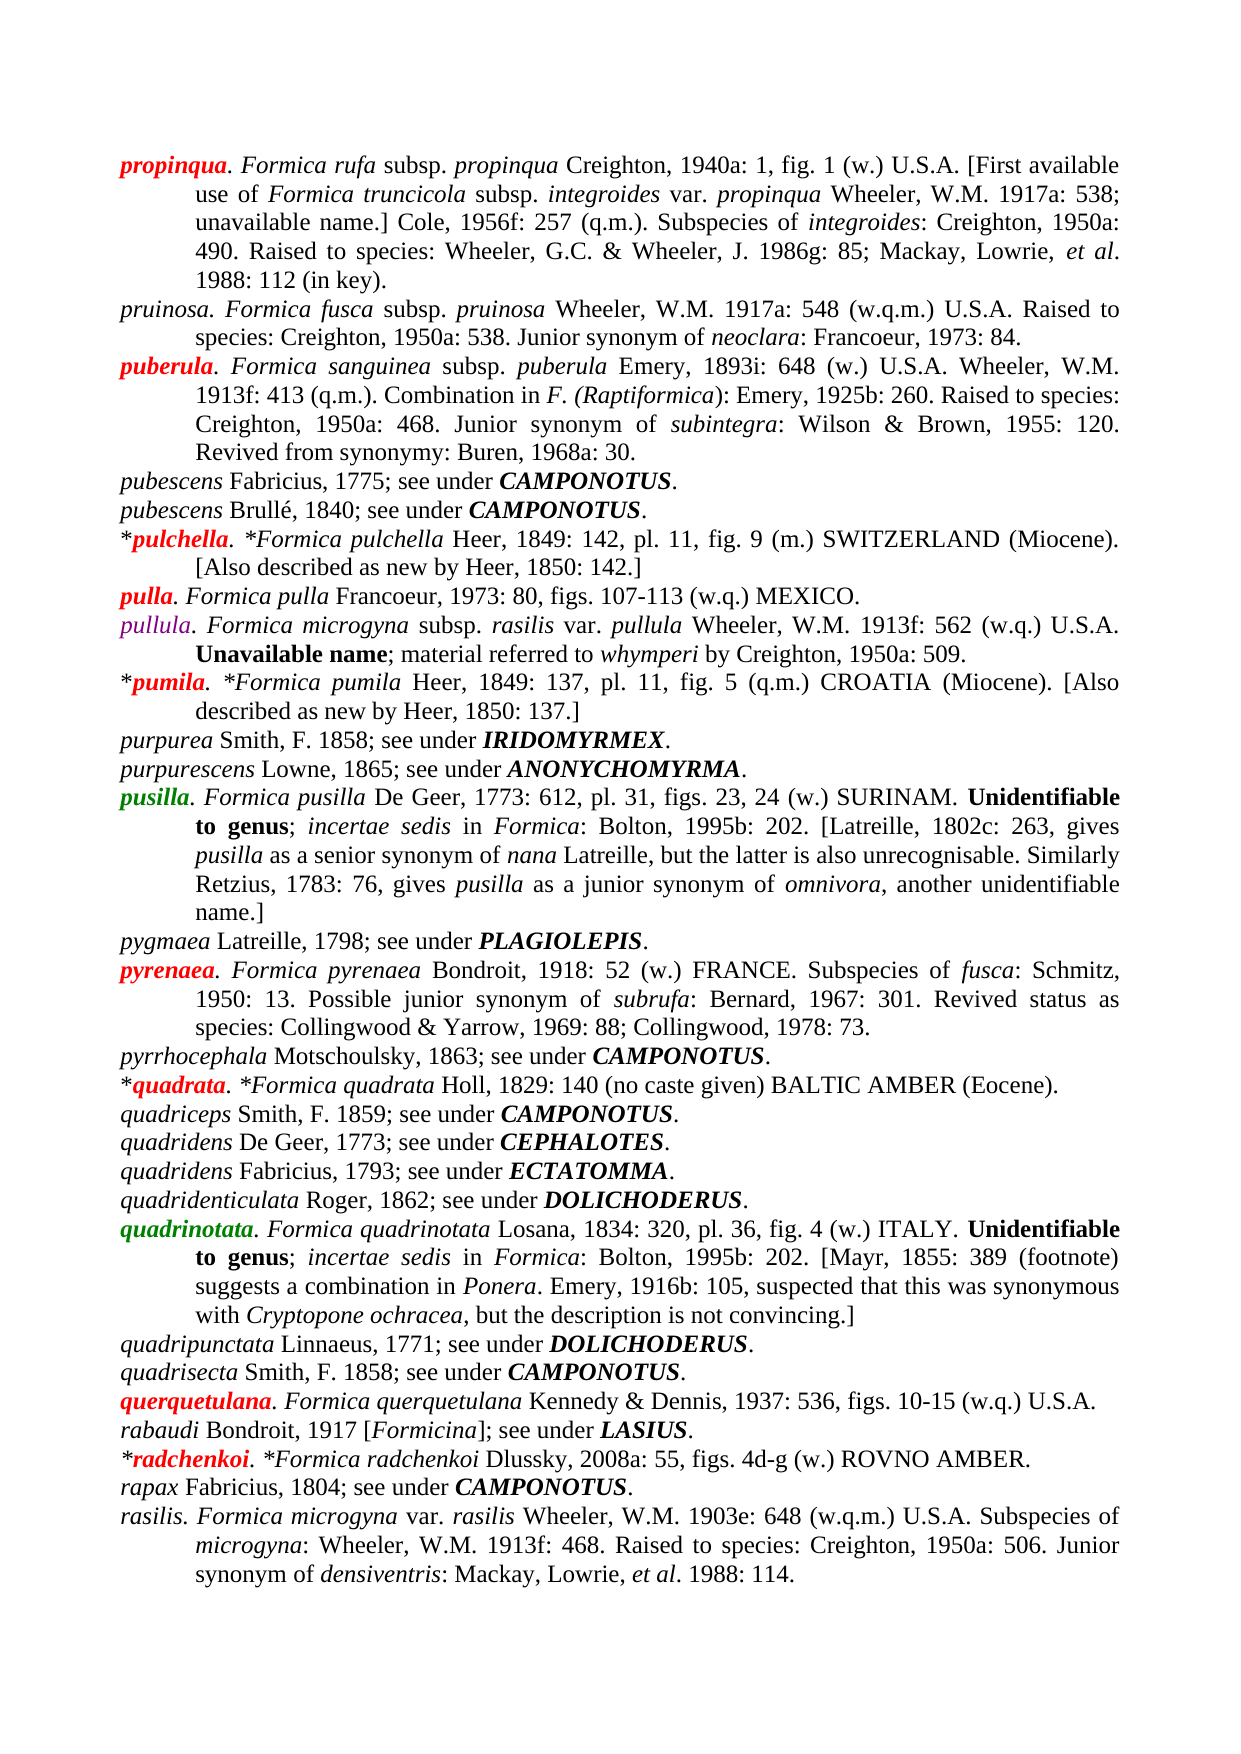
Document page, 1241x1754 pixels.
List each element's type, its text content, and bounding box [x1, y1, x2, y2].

text purpurescens Lowne, 1865; see under ANONYCHOMYRMA. [120, 754, 1120, 782]
text purpurea Smith, F. 1858; see under IRIDOMYRMEX. [120, 725, 1120, 754]
text *radchenkoi. *Formica radchenkoi Dlussky, 2008a: 55, figs. 4d-g (w.) ROVNO AMBER. [120, 1444, 1120, 1472]
text pulla. Formica pulla Francoeur, 1973: 80, figs. 107-113 (w.q.) MEXICO. [120, 581, 1120, 610]
text pygmaea Latreille, 1798; see under PLAGIOLEPIS. [120, 926, 1120, 955]
text *pumila. *Formica pumila Heer, 1849: 137, pl. 11, fig. 5 (q.m.) CROATIA (Miocene). [Also described as new by Heer, 1850: 137.] [120, 667, 1120, 725]
text pruinosa. Formica fusca subsp. pruinosa Wheeler, W.M. 1917a: 548 (w.q.m.) U.S.A. Raised to species: Creighton, 1950a: 538. Junior synonym of neoclara: Francoeur, 1973: 84. [120, 294, 1120, 351]
text quadrisecta Smith, F. 1858; see under CAMPONOTUS. [120, 1357, 1120, 1386]
text pyrenaea. Formica pyrenaea Bondroit, 1918: 52 (w.) FRANCE. Subspecies of fusca: Schmitz, 1950: 13. Possible junior synonym of subrufa: Bernard, 1967: 301. Revived status as species: Collingwood & Yarrow, 1969: 88; Collingwood, 1978: 73. [120, 955, 1120, 1041]
text rasilis. Formica microgyna var. rasilis Wheeler, W.M. 1903e: 648 (w.q.m.) U.S.A. Subspecies of microgyna: Wheeler, W.M. 1913f: 468. Raised to species: Creighton, 1950a: 506. Junior synonym of densiventris: Mackay, Lowrie, et al. 1988: 114. [120, 1501, 1120, 1587]
text rabaudi Bondroit, 1917 [Formicina]; see under LASIUS. [120, 1415, 1120, 1444]
text *quadrata. *Formica quadrata Holl, 1829: 140 (no caste given) BALTIC AMBER (Eocene). [120, 1070, 1120, 1099]
text quadriceps Smith, F. 1859; see under CAMPONOTUS. [120, 1099, 1120, 1127]
text querquetulana. Formica querquetulana Kennedy & Dennis, 1937: 536, figs. 10-15 (w.q.) U.S.A. [120, 1386, 1120, 1415]
text *pulchella. *Formica pulchella Heer, 1849: 142, pl. 11, fig. 9 (m.) SWITZERLAND (Miocene). [Also described as new by Heer, 1850: 142.] [120, 524, 1120, 581]
text quadridenticulata Roger, 1862; see under DOLICHODERUS. [120, 1185, 1120, 1214]
text quadridens De Geer, 1773; see under CEPHALOTES. [120, 1127, 1120, 1156]
text pubescens Brullé, 1840; see under CAMPONOTUS. [120, 495, 1120, 524]
text pusilla. Formica pusilla De Geer, 1773: 612, pl. 31, figs. 23, 24 (w.) SURINAM. Unidentifiable to genus; incertae sedis in Formica: Bolton, 1995b: 202. [Latreille, 1802c: 263, gives pusilla as a senior synonym of nana Latreille, but the latter is also unrecognisable. Similarly Retzius, 1783: 76, gives pusilla as a junior synonym of omnivora, another unidentifiable name.] [120, 782, 1120, 926]
text pyrrhocephala Motschoulsky, 1863; see under CAMPONOTUS. [120, 1041, 1120, 1070]
text quadrinotata. Formica quadrinotata Losana, 1834: 320, pl. 36, fig. 4 (w.) ITALY. Unidentifiable to genus; incertae sedis in Formica: Bolton, 1995b: 202. [Mayr, 1855: 389 (footnote) suggests a combination in Ponera. Emery, 1916b: 105, suspected that this was synonymous with Cryptopone ochracea, but the description is not convincing.] [120, 1214, 1120, 1329]
text rapax Fabricius, 1804; see under CAMPONOTUS. [120, 1472, 1120, 1501]
text propinqua. Formica rufa subsp. propinqua Creighton, 1940a: 1, fig. 1 (w.) U.S.A. [First available use of Formica truncicola subsp. integroides var. propinqua Wheeler, W.M. 1917a: 538; unavailable name.] Cole, 1956f: 257 (q.m.). Subspecies of integroides: Creighton, 1950a: 490. Raised to species: Wheeler, G.C. & Wheeler, J. 1986g: 85; Mackay, Lowrie, et al. 1988: 112 (in key). [120, 150, 1120, 294]
text puberula. Formica sanguinea subsp. puberula Emery, 1893i: 648 (w.) U.S.A. Wheeler, W.M. 1913f: 413 (q.m.). Combination in F. (Raptiformica): Emery, 1925b: 260. Raised to species: Creighton, 1950a: 468. Junior synonym of subintegra: Wilson & Brown, 1955: 120. Revived from synonymy: Buren, 1968a: 30. [120, 351, 1120, 466]
text quadripunctata Linnaeus, 1771; see under DOLICHODERUS. [120, 1329, 1120, 1357]
text pubescens Fabricius, 1775; see under CAMPONOTUS. [120, 466, 1120, 495]
text quadridens Fabricius, 1793; see under ECTATOMMA. [120, 1156, 1120, 1185]
text pullula. Formica microgyna subsp. rasilis var. pullula Wheeler, W.M. 1913f: 562 (w.q.) U.S.A. Unavailable name; material referred to whymperi by Creighton, 1950a: 509. [120, 610, 1120, 667]
